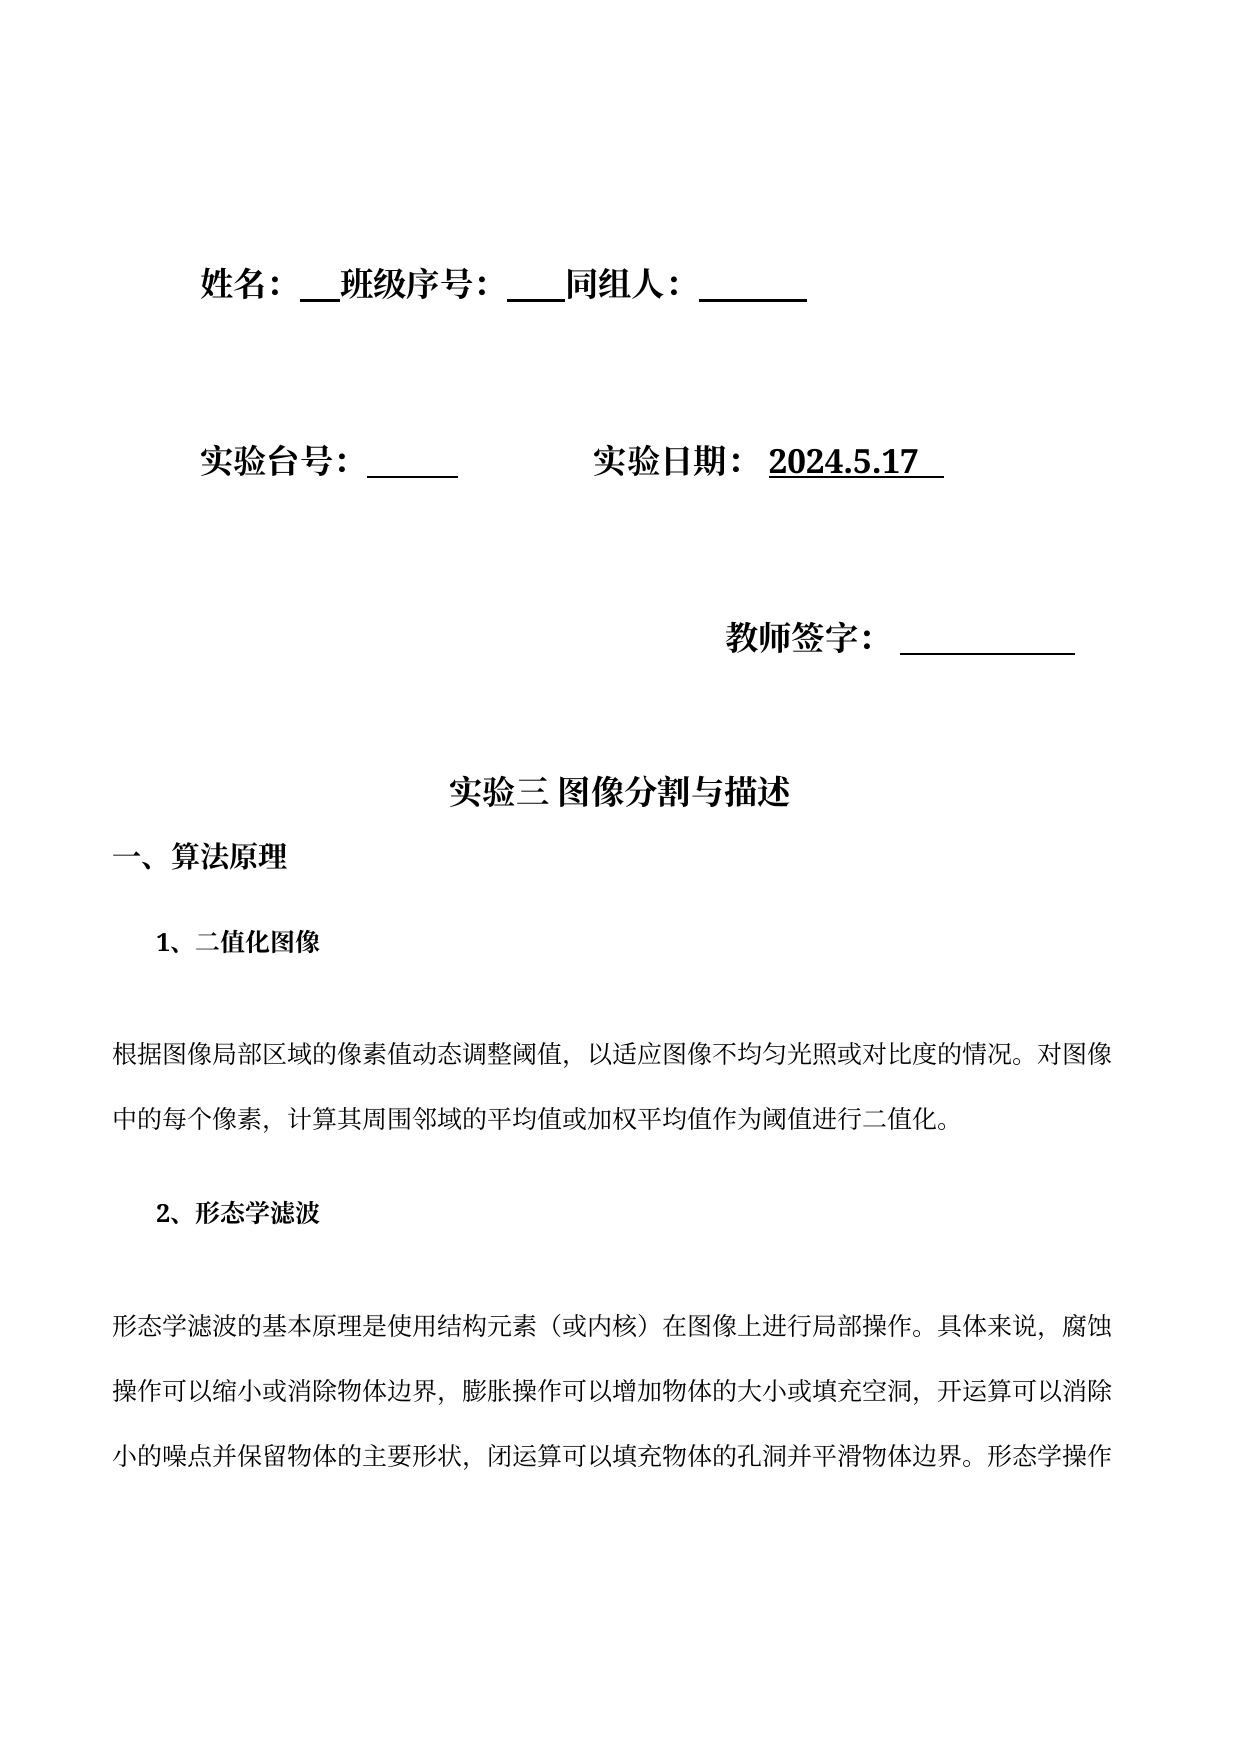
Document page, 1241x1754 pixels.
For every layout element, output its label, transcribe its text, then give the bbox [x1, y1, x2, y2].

text 根据图像局部区域的像素值动态调整阈值，以适应图像不均匀光照或对比度的情况。对图像中的每个像素，计算其周围邻域的平均值或加权平均值作为阈值进行二值化。 [112, 1020, 1128, 1150]
text 2、形态学滤波 [112, 1179, 1128, 1244]
text 姓名： 班级序号： 同组人： [156, 250, 1128, 315]
text 一、算法原理 [112, 822, 1128, 887]
text 1、二值化图像 [112, 908, 1128, 973]
text 教师签字： [681, 603, 1128, 668]
text 实验台号： 实验日期： 2024.5.17 [156, 426, 1128, 491]
text 实验三 图像分割与描述 [112, 757, 1128, 822]
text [112, 1292, 1128, 1487]
